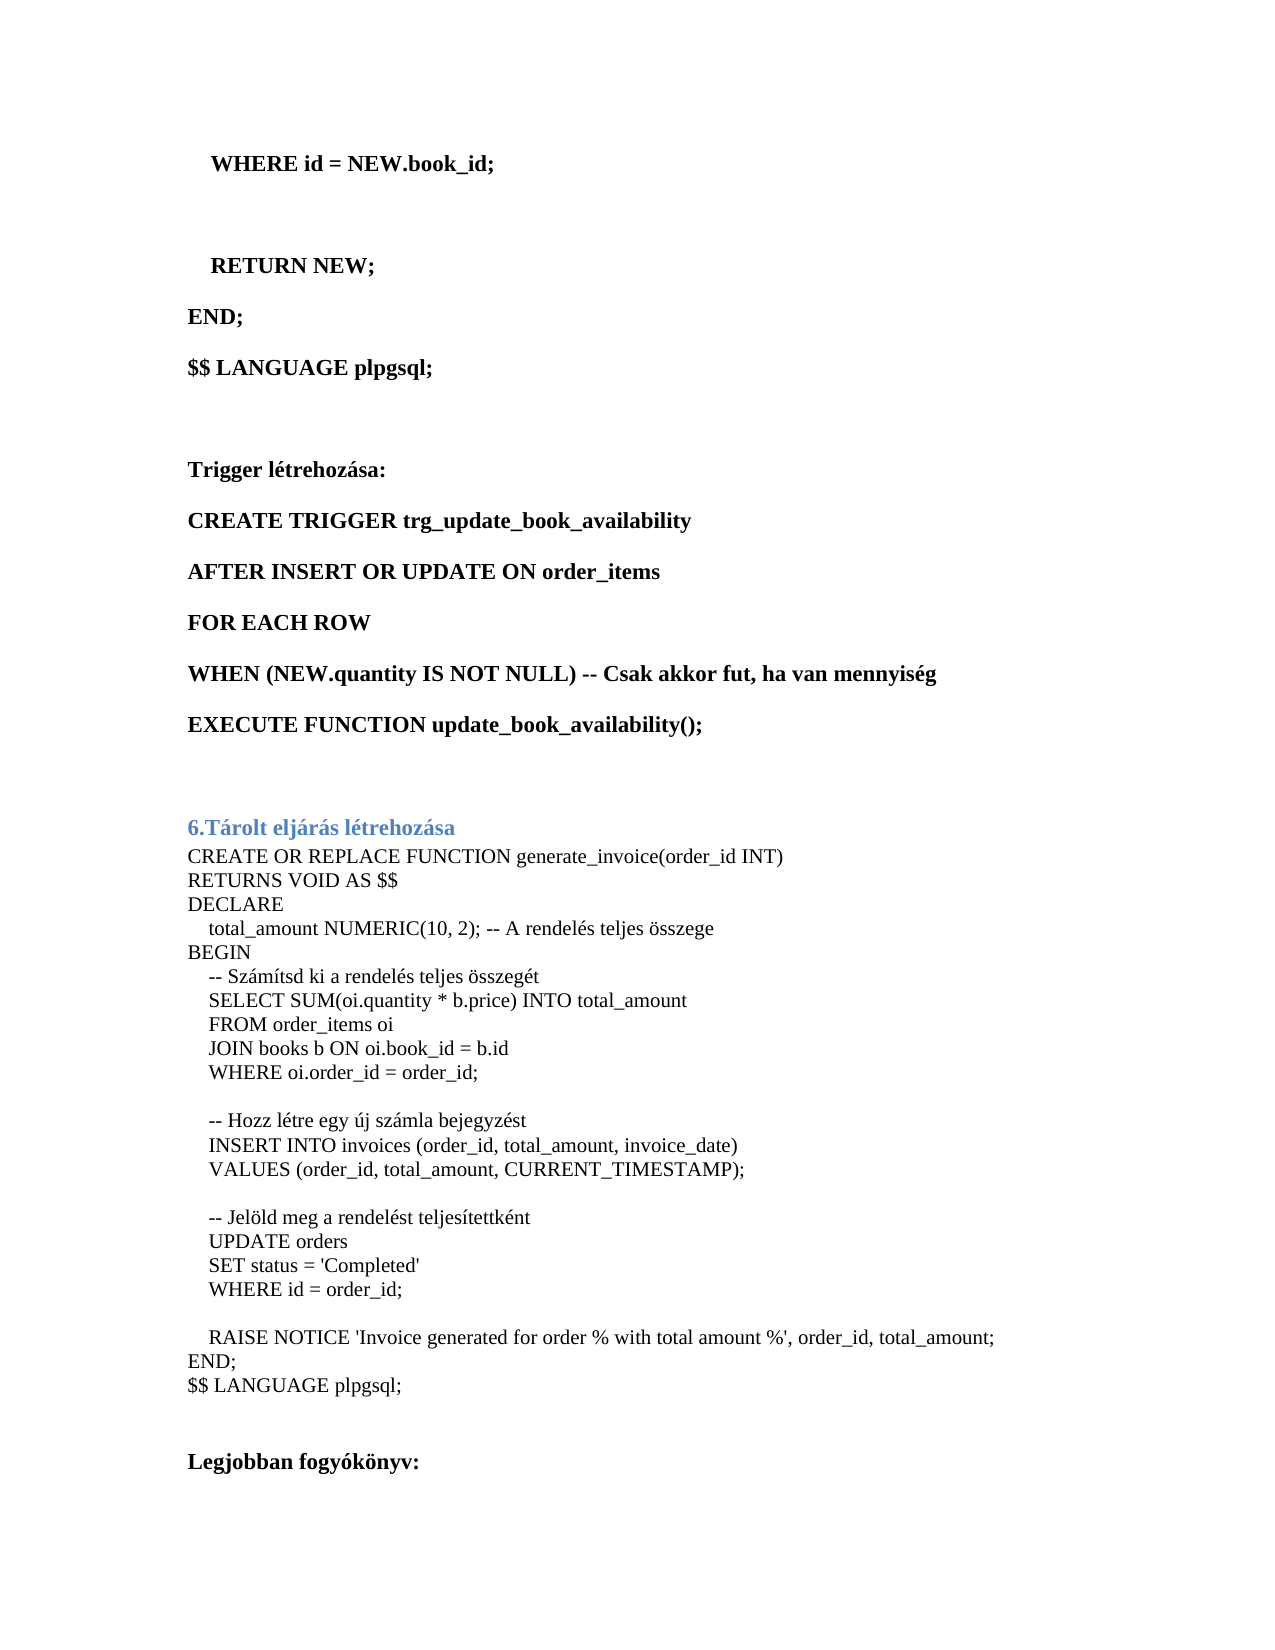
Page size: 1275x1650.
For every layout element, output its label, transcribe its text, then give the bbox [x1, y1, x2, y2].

text WHERE id = NEW.book_id; [187, 150, 1087, 176]
text END; [187, 303, 1087, 329]
text FROM order_items oi [187, 1012, 1087, 1036]
text END; [187, 1349, 1087, 1373]
text DECLARE [187, 892, 1087, 916]
text $$ LANGUAGE plpgsql; [187, 1373, 1087, 1397]
text VALUES (order_id, total_amount, CURRENT_TIMESTAMP); [187, 1157, 1087, 1181]
text JOIN books b ON oi.book_id = b.id [187, 1036, 1087, 1060]
text BEGIN [187, 940, 1087, 964]
text RETURN NEW; [187, 252, 1087, 278]
subtitle 6.Tárolt eljárás létrehozása [187, 813, 1087, 840]
text WHERE oi.order_id = order_id; [187, 1060, 1087, 1084]
text SET status = 'Completed' [187, 1253, 1087, 1277]
text total_amount NUMERIC(10, 2); -- A rendelés teljes összege [187, 916, 1087, 940]
text -- Jelöld meg a rendelést teljesítettként [187, 1205, 1087, 1229]
text WHEN (NEW.quantity IS NOT NULL) -- Csak akkor fut, ha van mennyiség [187, 660, 1087, 687]
text SELECT SUM(oi.quantity * b.price) INTO total_amount [187, 988, 1087, 1012]
text FOR EACH ROW [187, 609, 1087, 636]
text WHERE id = order_id; [187, 1277, 1087, 1301]
text CREATE OR REPLACE FUNCTION generate_invoice(order_id INT) [187, 844, 1087, 868]
text RETURNS VOID AS $$ [187, 868, 1087, 892]
text Legjobban fogyókönyv: [187, 1448, 1087, 1474]
text EXECUTE FUNCTION update_book_availability(); [187, 711, 1087, 738]
text -- Számítsd ki a rendelés teljes összegét [187, 964, 1087, 988]
text -- Hozz létre egy új számla bejegyzést [187, 1108, 1087, 1132]
text INSERT INTO invoices (order_id, total_amount, invoice_date) [187, 1132, 1087, 1157]
text AFTER INSERT OR UPDATE ON order_items [187, 558, 1087, 585]
text UPDATE orders [187, 1229, 1087, 1253]
text RAISE NOTICE 'Invoice generated for order % with total amount %', order_id, total_amount; [187, 1325, 1087, 1349]
text CREATE TRIGGER trg_update_book_availability [187, 507, 1087, 534]
text $$ LANGUAGE plpgsql; [187, 354, 1087, 381]
text Trigger létrehozása: [187, 456, 1087, 483]
